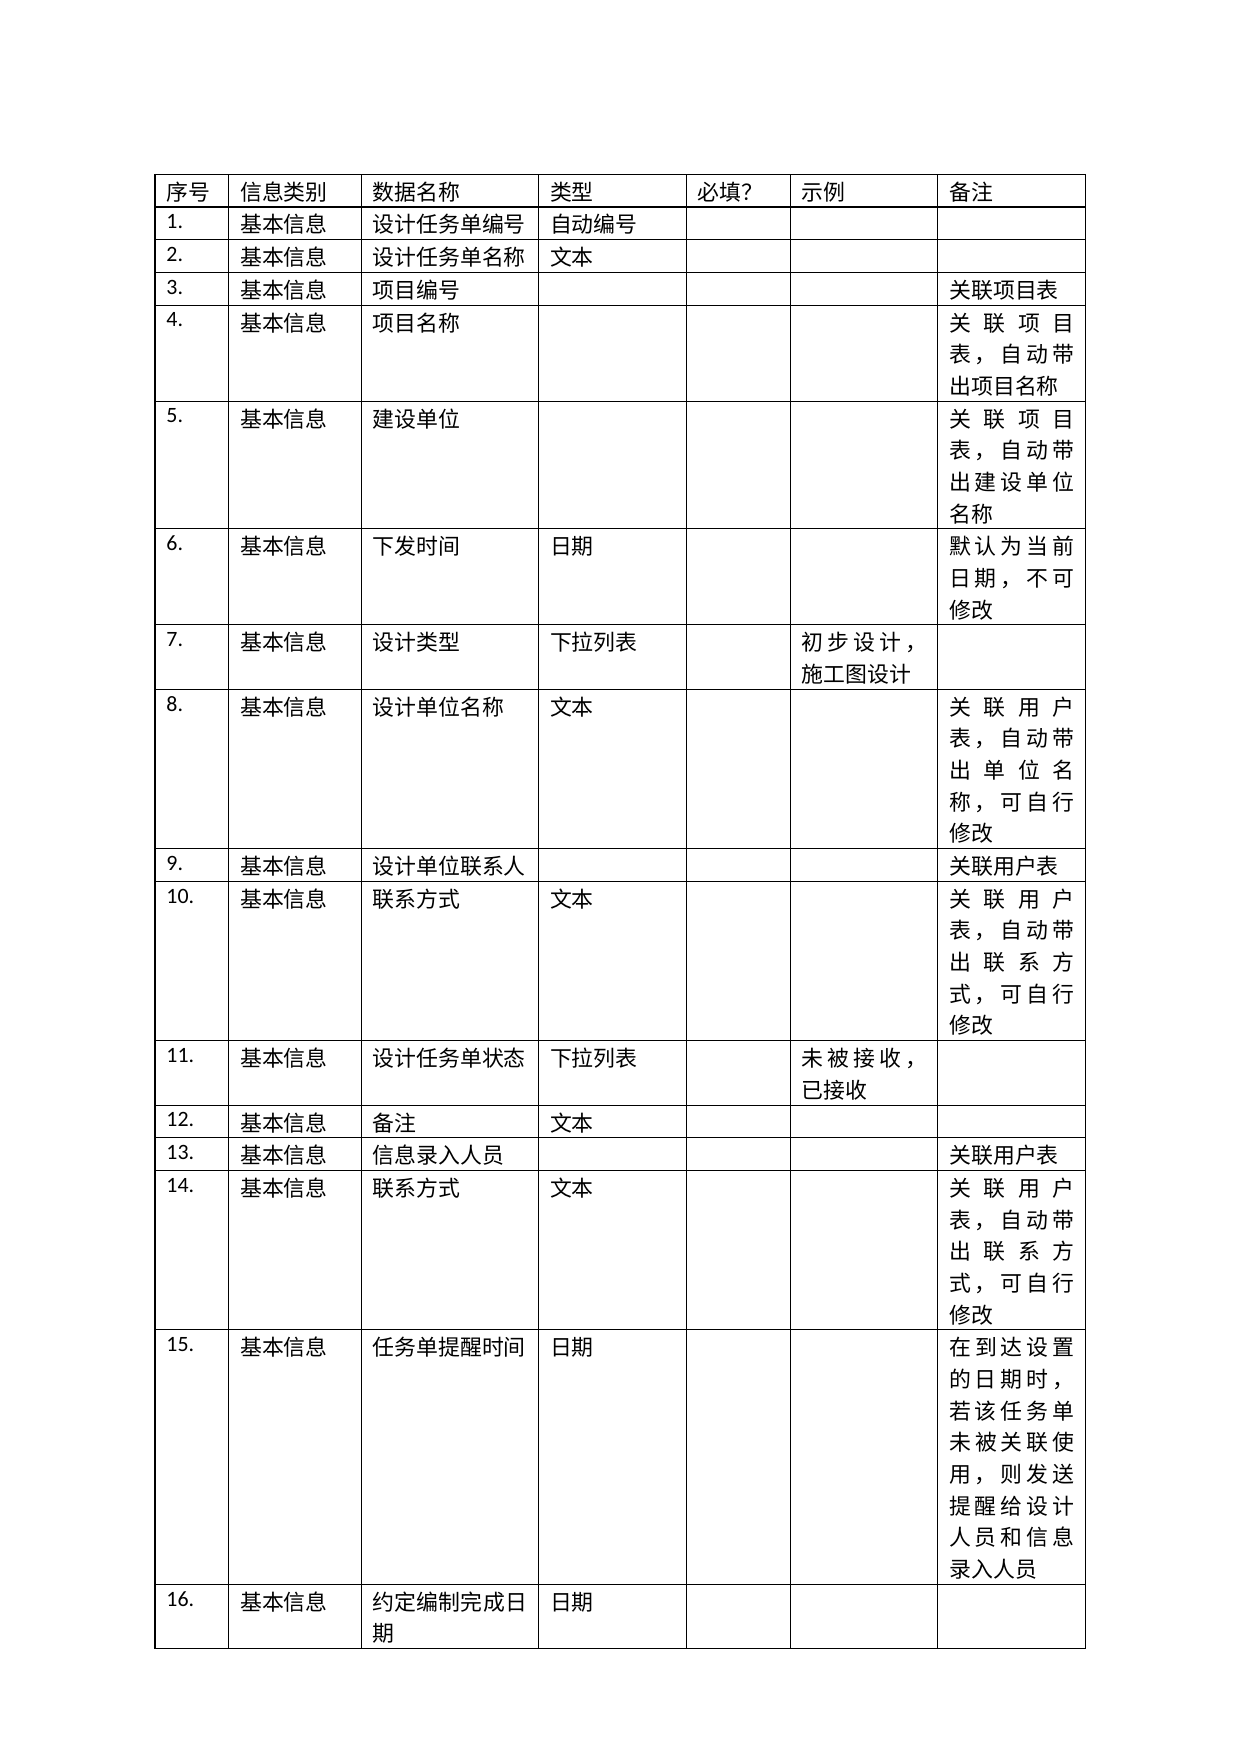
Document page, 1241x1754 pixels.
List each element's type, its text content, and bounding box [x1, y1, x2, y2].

table_cell 项目名称 [362, 306, 538, 401]
table_cell [791, 690, 937, 848]
table_cell [539, 273, 686, 304]
table_cell [687, 208, 790, 239]
table_cell 基本信息 [229, 1585, 361, 1648]
table_cell 基本信息 [229, 529, 361, 624]
table_cell 关联用户表，自动带出联系方式，可自行修改 [938, 882, 1085, 1040]
table_cell [156, 1171, 228, 1329]
table_cell 文本 [539, 1171, 686, 1329]
table_cell 联系方式 [362, 1171, 538, 1329]
table_cell 基本信息 [229, 625, 361, 689]
table_cell 设计任务单名称 [362, 240, 538, 272]
table_cell 文本 [539, 690, 686, 848]
table_cell 设计类型 [362, 625, 538, 689]
table_cell [791, 1585, 937, 1648]
table_cell 基本信息 [229, 1330, 361, 1584]
table_cell 基本信息 [229, 690, 361, 848]
table_cell 关联项目表 [938, 273, 1085, 304]
table_cell [791, 882, 937, 1040]
table_cell [687, 529, 790, 624]
table_cell [156, 306, 228, 401]
table_cell 下拉列表 [539, 625, 686, 689]
table_cell 备注 [362, 1106, 538, 1137]
table_cell [791, 1138, 937, 1170]
table_cell [791, 208, 937, 239]
table_cell [687, 1138, 790, 1170]
table_cell 设计单位联系人 [362, 849, 538, 881]
table_cell [156, 402, 228, 528]
table_cell [156, 240, 228, 272]
table_cell [539, 1138, 686, 1170]
table_cell [156, 625, 228, 689]
table_header 备注 [938, 175, 1085, 206]
table_cell 日期 [539, 1585, 686, 1648]
table_cell [938, 208, 1085, 239]
table_cell [156, 1041, 228, 1104]
table_cell 任务单提醒时间 [362, 1330, 538, 1584]
table_cell [791, 1330, 937, 1584]
table_header 示例 [791, 175, 937, 206]
table_cell 未被接收，已接收 [791, 1041, 937, 1104]
table_cell 基本信息 [229, 306, 361, 401]
table_cell 设计单位名称 [362, 690, 538, 848]
table_cell [791, 529, 937, 624]
table_cell [791, 1106, 937, 1137]
table_cell 基本信息 [229, 273, 361, 304]
table_cell [687, 240, 790, 272]
table_cell [156, 1138, 228, 1170]
table_cell 联系方式 [362, 882, 538, 1040]
table_cell 基本信息 [229, 1106, 361, 1137]
table_cell 基本信息 [229, 208, 361, 239]
table_cell 日期 [539, 1330, 686, 1584]
table_cell 关联项目表，自动带出建设单位名称 [938, 402, 1085, 528]
table_cell 日期 [539, 529, 686, 624]
table_cell [539, 306, 686, 401]
table_cell [687, 882, 790, 1040]
table_cell [687, 402, 790, 528]
table_cell 基本信息 [229, 882, 361, 1040]
table_cell [687, 625, 790, 689]
table_cell 关联项目表，自动带出项目名称 [938, 306, 1085, 401]
table_cell 下拉列表 [539, 1041, 686, 1104]
table_cell [156, 1106, 228, 1137]
table_cell 文本 [539, 1106, 686, 1137]
table_cell 关联用户表 [938, 849, 1085, 881]
table_cell [687, 1585, 790, 1648]
table_cell [539, 849, 686, 881]
table_cell [791, 849, 937, 881]
table_header 序号 [156, 175, 228, 206]
table_cell [687, 306, 790, 401]
table_cell 基本信息 [229, 1041, 361, 1104]
table_cell 默认为当前日期，不可修改 [938, 529, 1085, 624]
table_cell 自动编号 [539, 208, 686, 239]
table_cell [687, 273, 790, 304]
table_cell 关联用户表，自动带出联系方式，可自行修改 [938, 1171, 1085, 1329]
table_cell 项目编号 [362, 273, 538, 304]
table_cell [687, 1106, 790, 1137]
table_cell [687, 1171, 790, 1329]
table_cell [938, 625, 1085, 689]
table_header 信息类别 [229, 175, 361, 206]
table_cell 基本信息 [229, 1138, 361, 1170]
table_cell [156, 882, 228, 1040]
table_cell [687, 849, 790, 881]
table_cell [687, 690, 790, 848]
table_cell [156, 1585, 228, 1648]
table_cell [687, 1330, 790, 1584]
table_cell [539, 402, 686, 528]
table_cell 初步设计，施工图设计 [791, 625, 937, 689]
table_cell 基本信息 [229, 849, 361, 881]
table_cell [156, 849, 228, 881]
table_cell [938, 240, 1085, 272]
table_cell [156, 208, 228, 239]
table_cell [156, 690, 228, 848]
table_cell [156, 1330, 228, 1584]
table_cell 信息录入人员 [362, 1138, 538, 1170]
table_cell 基本信息 [229, 240, 361, 272]
table_cell 关联用户表，自动带出单位名称，可自行修改 [938, 690, 1085, 848]
table_cell [791, 273, 937, 304]
table_cell 文本 [539, 240, 686, 272]
table_cell [791, 1171, 937, 1329]
table_cell 文本 [539, 882, 686, 1040]
table_cell 基本信息 [229, 1171, 361, 1329]
table_header 必填？ [687, 175, 790, 206]
table_cell 在到达设置的日期时，若该任务单未被关联使用，则发送提醒给设计人员和信息录入人员 [938, 1330, 1085, 1584]
table_cell 设计任务单编号 [362, 208, 538, 239]
table_cell 建设单位 [362, 402, 538, 528]
table_cell 基本信息 [229, 402, 361, 528]
table_header 数据名称 [362, 175, 538, 206]
table_cell [938, 1585, 1085, 1648]
table_cell [687, 1041, 790, 1104]
table_cell 约定编制完成日期 [362, 1585, 538, 1648]
table_cell 关联用户表 [938, 1138, 1085, 1170]
table_cell [156, 273, 228, 304]
table_cell 下发时间 [362, 529, 538, 624]
table_header 类型 [539, 175, 686, 206]
table_cell 设计任务单状态 [362, 1041, 538, 1104]
table_cell [938, 1041, 1085, 1104]
table_cell [791, 402, 937, 528]
table_cell [791, 306, 937, 401]
table_cell [156, 529, 228, 624]
table_cell [791, 240, 937, 272]
table_cell [938, 1106, 1085, 1137]
